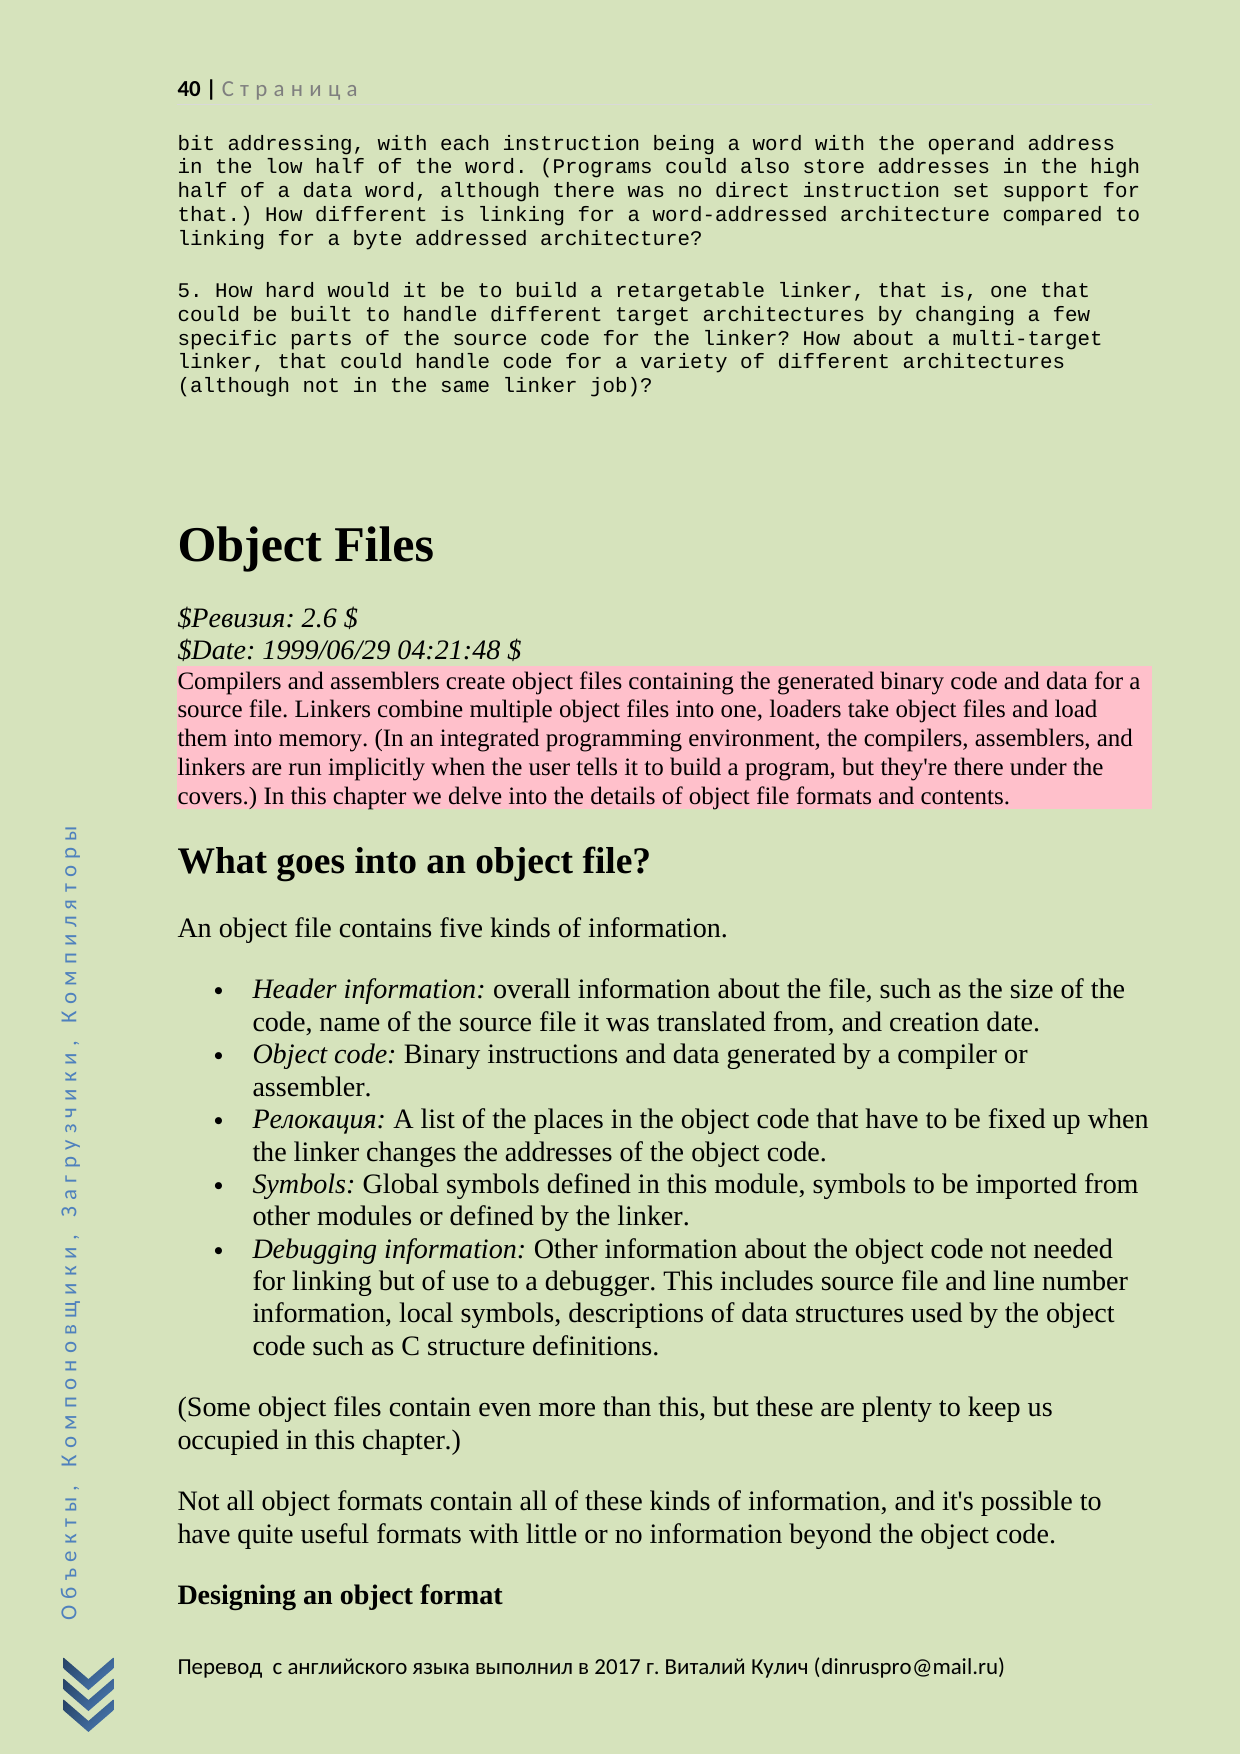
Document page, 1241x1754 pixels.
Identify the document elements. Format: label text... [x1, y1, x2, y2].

list Релокация: A list of the places in the object code that have to be fixed up when the linker changes the addresses of the object code. [215, 1102, 1152, 1167]
text Not all object formats contain all of these kinds of information, and it's possible to have quite useful formats with little or no information beyond the object code. [177, 1484, 1152, 1549]
list Symbols: Global symbols defined in this module, symbols to be imported from other modules or defined by the linker. [215, 1167, 1152, 1232]
text 5. How hard would it be to build a retargetable linker, that is, one that could be built to handle different target architectures by changing a few specific parts of the source code for the linker? How about a multi-target linker, that could handle code for a variety of different architectures (although not in the same linker job)? [177, 280, 1152, 398]
text What goes into an object file? [177, 839, 1152, 882]
table_header Compilers and assemblers create object files containing the generated binary code and data for a source file. Linkers combine multiple object files into one, loaders take object files and load them into memory. (In an integrated programming environment, the compilers, assemblers, and linkers are run implicitly when the user tells it to build a program, but they're there under the covers.) In this chapter we delve into the details of object file formats and contents. [177, 666, 1152, 809]
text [177, 133, 1152, 251]
list Debugging information: Other information about the object code not needed for linking but of use to a debugger. This includes source file and line number information, local symbols, descriptions of data structures used by the object code such as C structure definitions. [215, 1232, 1152, 1361]
text $Ревизия: 2.6 $ $Date: 1999/06/29 04:21:48 $ [177, 601, 1152, 666]
text An object file contains five kinds of information. [177, 911, 1152, 943]
text Object Files [177, 514, 1152, 572]
list Header information: overall information about the file, such as the size of the code, name of the source file it was translated from, and creation date. [215, 973, 1152, 1037]
list Object code: Binary instructions and data generated by a compiler or assembler. [215, 1037, 1152, 1102]
text (Some object files contain even more than this, but these are plenty to keep us occupied in this chapter.) [177, 1391, 1152, 1455]
text Designing an object format [177, 1578, 1152, 1611]
